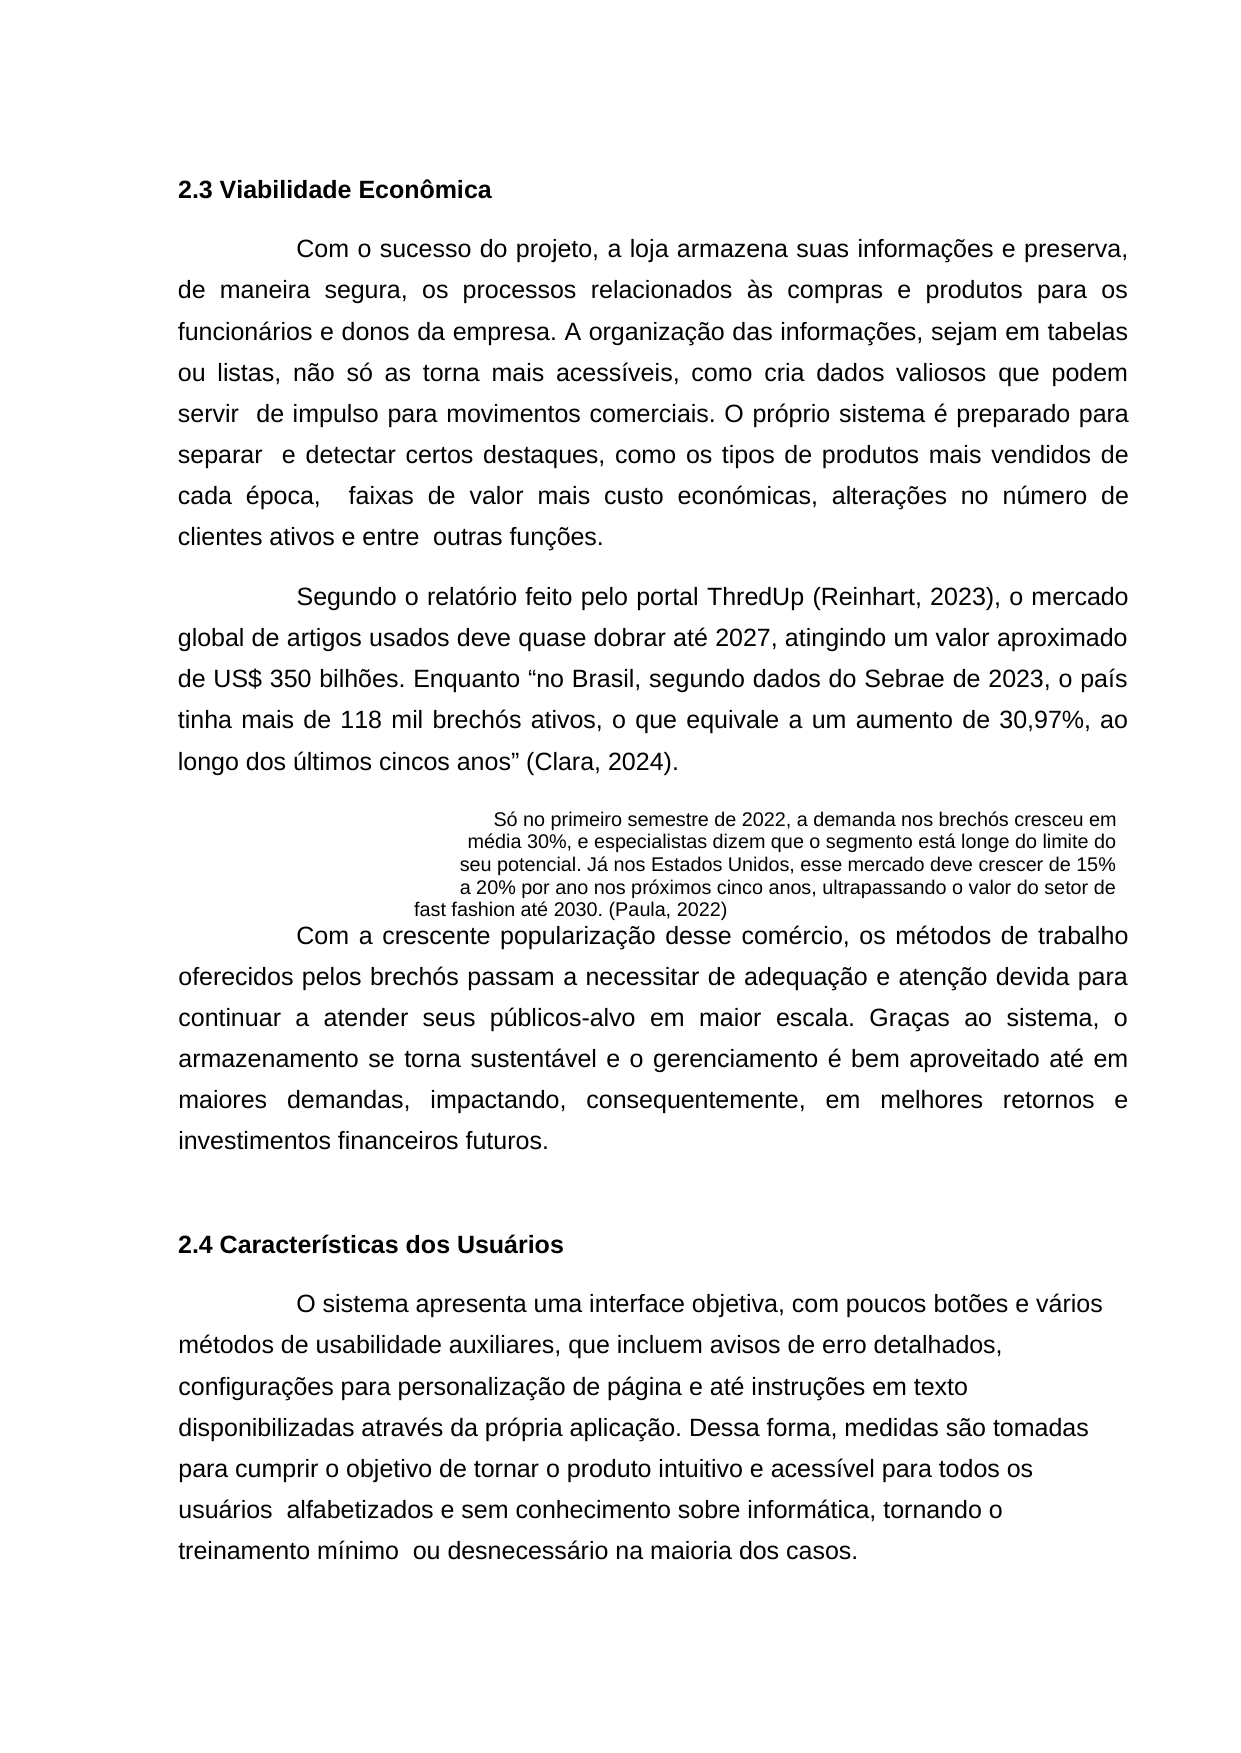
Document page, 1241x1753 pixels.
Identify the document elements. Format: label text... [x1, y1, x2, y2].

text a 20% por ano nos próximos cinco anos, ultrapassando o valor do setor de [177, 876, 1116, 898]
text 2.3 Viabilidade Econômica [178, 175, 1130, 204]
text Com o sucesso do projeto, a loja armazena suas informações e preserva, de maneira segura, os processos relacionados às compras e produtos para os funcionários e donos da empresa. A organização das informações, sejam em tabelas ou listas, não só as torna mais acessíveis, como cria dados valiosos que podem servir de impulso para movimentos comerciais. O próprio sistema é preparado para separar e detectar certos destaques, como os tipos de produtos mais vendidos de cada época, faixas de valor mais custo económicas, alterações no número de clientes ativos e entre outras funções. [178, 234, 1130, 551]
text Só no primeiro semestre de 2022, a demanda nos brechós cresceu em [177, 807, 1117, 830]
text 2.4 Características dos Usuários [178, 1230, 1130, 1259]
text Com a crescente popularização desse comércio, os métodos de trabalho oferecidos pelos brechós passam a necessitar de adequação e atenção devida para continuar a atender seus públicos-alvo em maior escala. Graças ao sistema, o armazenamento se torna sustentável e o gerenciamento é bem aproveitado até em maiores demandas, impactando, consequentemente, em melhores retornos e investimentos financeiros futuros. [178, 921, 1129, 1155]
text Segundo o relatório feito pelo portal ThredUp (Reinhart, 2023), o mercado global de artigos usados deve quase dobrar até 2027, atingindo um valor aproximado de US$ 350 bilhões. Enquanto “no Brasil, segundo dados do Sebrae de 2023, o país tinha mais de 118 mil brechós ativos, o que equivale a um aumento de 30,97%, ao longo dos últimos cincos anos” (Clara, 2024). [178, 582, 1130, 775]
text O sistema apresenta uma interface objetiva, com poucos botões e vários métodos de usabilidade auxiliares, que incluem avisos de erro detalhados, configurações para personalização de página e até instruções em texto disponibilizadas através da própria aplicação. Dessa forma, medidas são tomadas para cumprir o objetivo de tornar o produto intuitivo e acessível para todos os usuários alfabetizados e sem conhecimento sobre informática, tornando o treinamento mínimo ou desnecessário na maioria dos casos. [178, 1289, 1130, 1564]
text seu potencial. Já nos Estados Unidos, esse mercado deve crescer de 15% [177, 853, 1116, 876]
text fast fashion até 2030. (Paula, 2022) [414, 898, 1130, 921]
text média 30%, e especialistas dizem que o segmento está longe do limite do [177, 830, 1116, 853]
